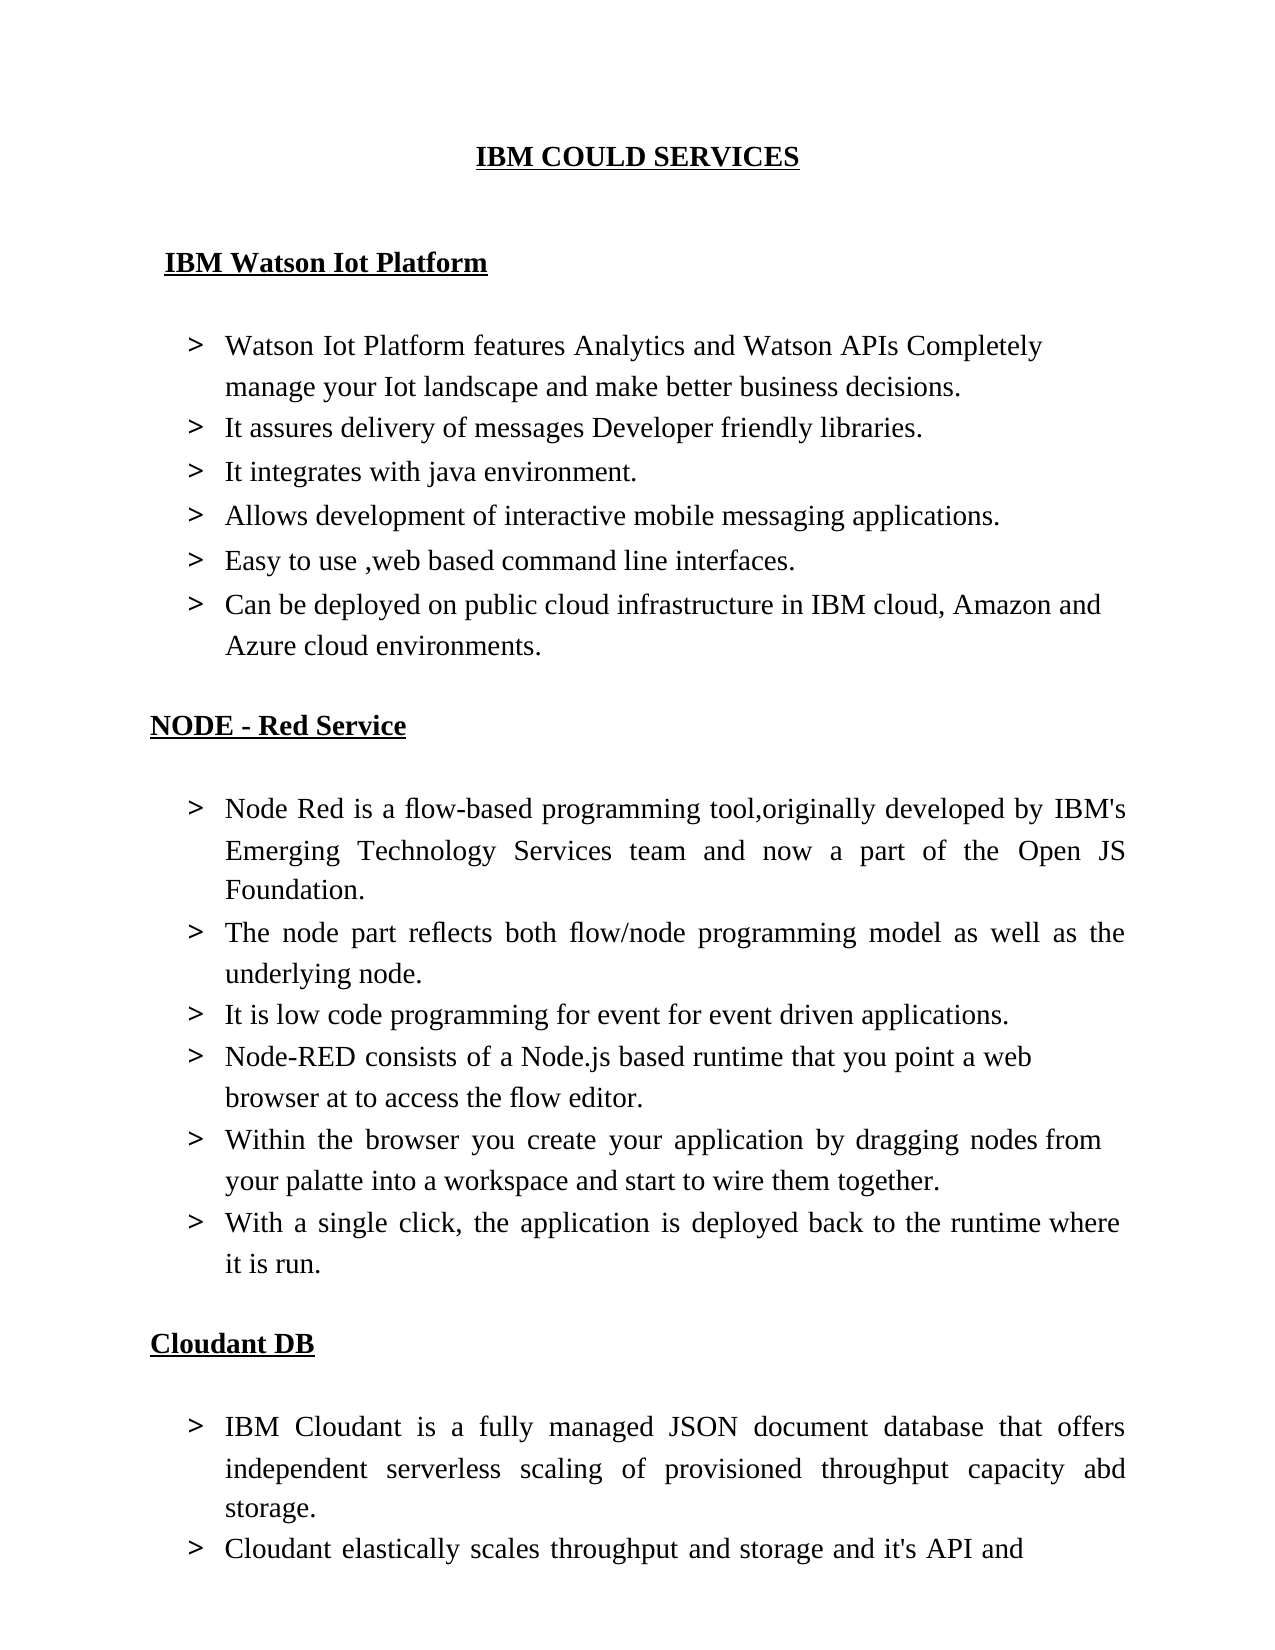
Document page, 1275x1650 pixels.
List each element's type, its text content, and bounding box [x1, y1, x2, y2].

list It is low code programming for event for event driven applications. [187, 994, 1137, 1032]
list Watson Iot Platform features Analytics and Watson APIs Completely manage your Iot landscape and make better business decisions. [187, 325, 1125, 403]
list Can be deployed on public cloud infrastructure in IBM cloud, Amazon and Azure cloud environments. [187, 583, 1125, 662]
list It integrates with java environment. [187, 450, 1137, 489]
list Allows development of interactive mobile messaging applications. [187, 494, 1137, 534]
list IBM Cloudant is a fully managed JSON document database that offers independent serverless scaling of provisioned throughput capacity abd storage. [187, 1406, 1126, 1523]
list Node Red is a ﬂow-based programming tool,originally developed by IBM's Emerging Technology Services team and now a part of the Open JS Foundation. [187, 788, 1126, 906]
text IBM COULD SERVICES [137, 139, 1137, 173]
list Within the browser you create your application by dragging nodes from your palatte into a workspace and start to wire them together. [187, 1118, 1126, 1197]
list Cloudant elastically scales throughput and storage and it's API and [187, 1529, 1137, 1565]
list Node-RED consists of a Node.js based runtime that you point a web browser at to access the ﬂow editor. [187, 1035, 1126, 1113]
text NODE - Red Service [150, 708, 1137, 742]
list Easy to use ,web based command line interfaces. [187, 539, 1137, 578]
text Cloudant DB [150, 1326, 1137, 1359]
list The node part reﬂects both ﬂow/node programming model as well as the underlying node. [187, 911, 1124, 989]
list It assures delivery of messages Developer friendly libraries. [187, 408, 1137, 445]
text IBM Watson Iot Platform [164, 245, 1137, 279]
list With a single click, the application is deployed back to the runtime where it is run. [187, 1202, 1124, 1280]
